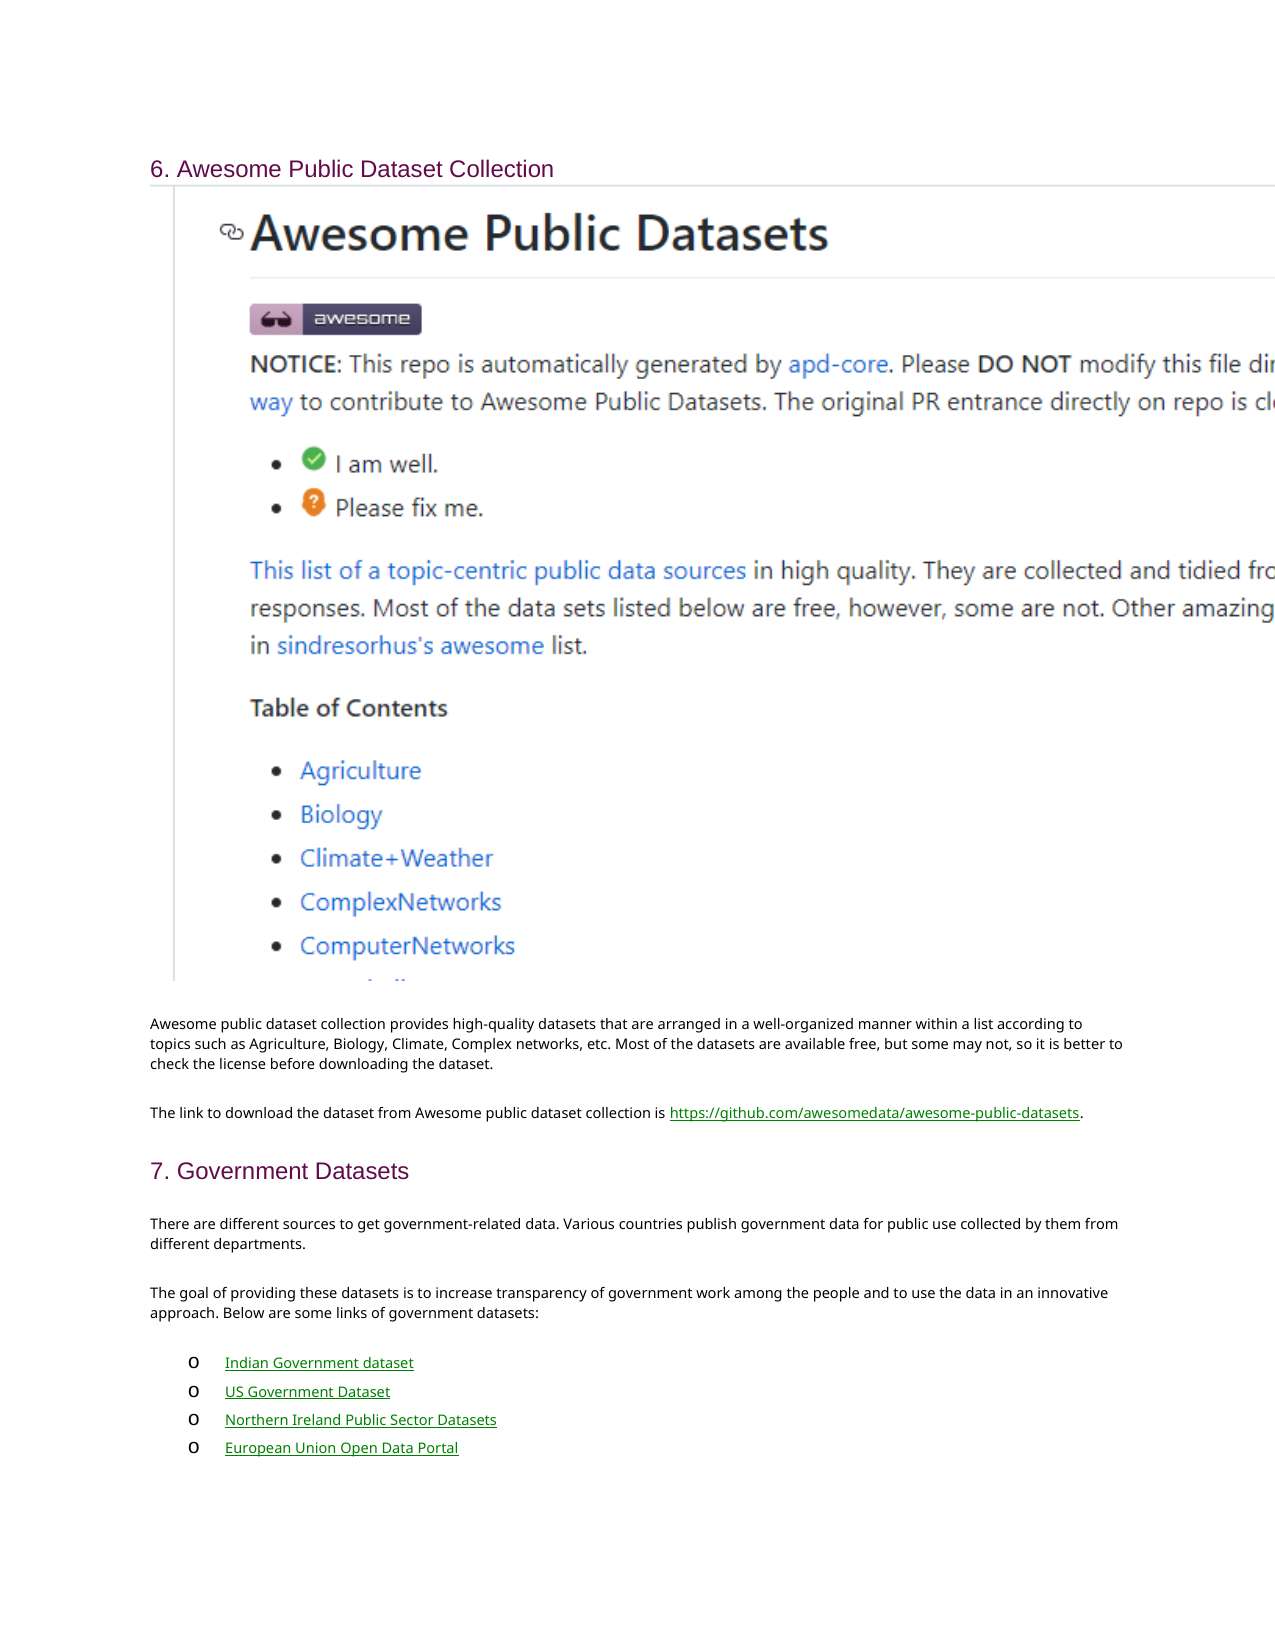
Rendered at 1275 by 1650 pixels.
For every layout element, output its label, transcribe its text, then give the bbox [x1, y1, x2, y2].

subtitle 7. Government Datasets [150, 1152, 1125, 1184]
list Indian Government dataset [187, 1351, 1125, 1375]
picture [150, 182, 1275, 981]
list US Government Dataset [187, 1379, 1125, 1403]
list Northern Ireland Public Sector Datasets [187, 1408, 1125, 1431]
text Awesome public dataset collection provides high-quality datasets that are arranged in a well-organized manner within a list according to topics such as Agriculture, Biology, Climate, Complex networks, etc. Most of the datasets are available free, but some may not, so it is better to check the license before downloading the dataset. [150, 1014, 1125, 1074]
subtitle 6. Awesome Public Dataset Collection [150, 150, 1125, 182]
list European Union Open Data Portal [187, 1436, 1125, 1459]
text There are different sources to get government-related data. Various countries publish government data for public use collected by them from different departments. [150, 1213, 1125, 1253]
text The goal of providing these datasets is to increase transparency of government work among the people and to use the data in an innovative approach. Below are some links of government datasets: [150, 1282, 1125, 1322]
text The link to download the dataset from Awesome public dataset collection is https://github.com/awesomedata/awesome-public-datasets. [150, 1103, 1125, 1123]
